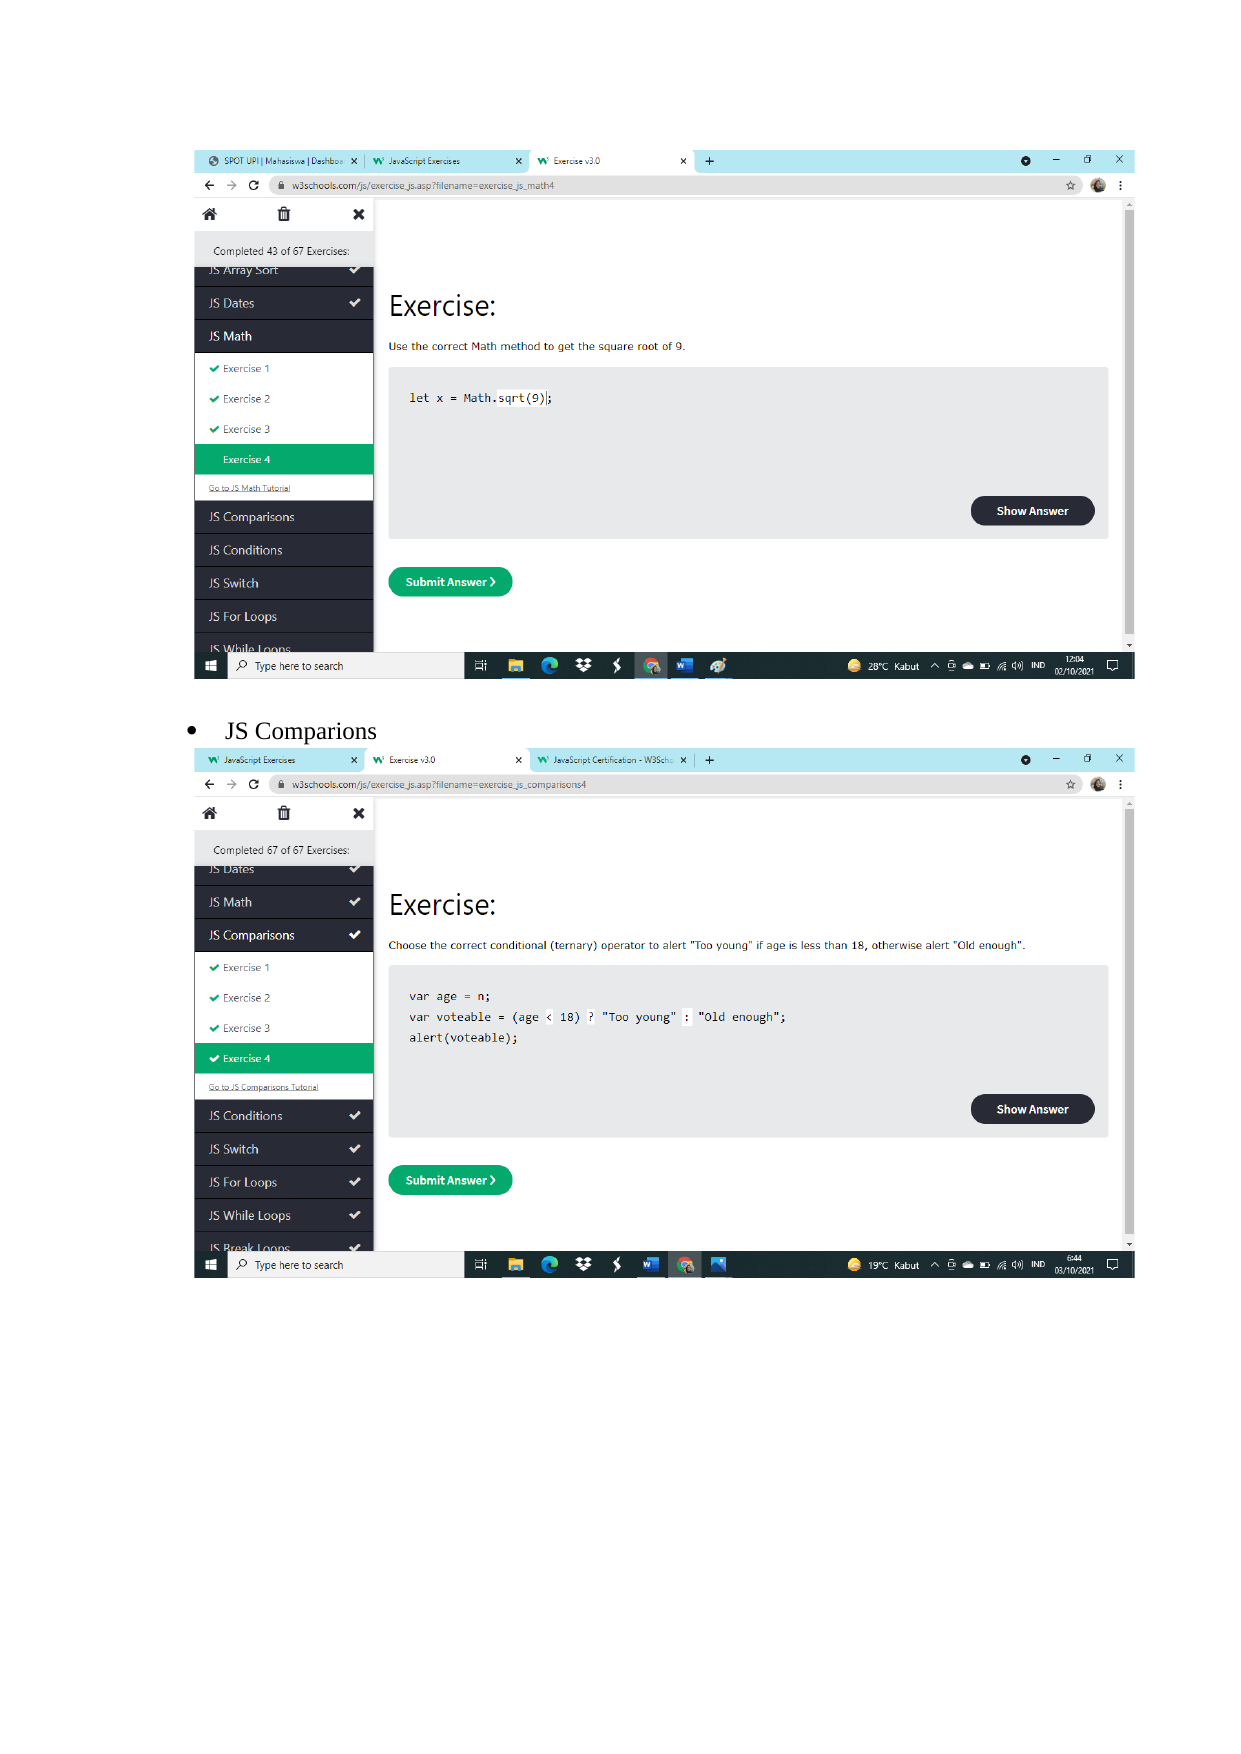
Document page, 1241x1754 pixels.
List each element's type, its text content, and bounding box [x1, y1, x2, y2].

picture [194, 748, 1135, 1278]
picture [194, 150, 1135, 679]
list JS Comparions [187, 716, 1090, 744]
